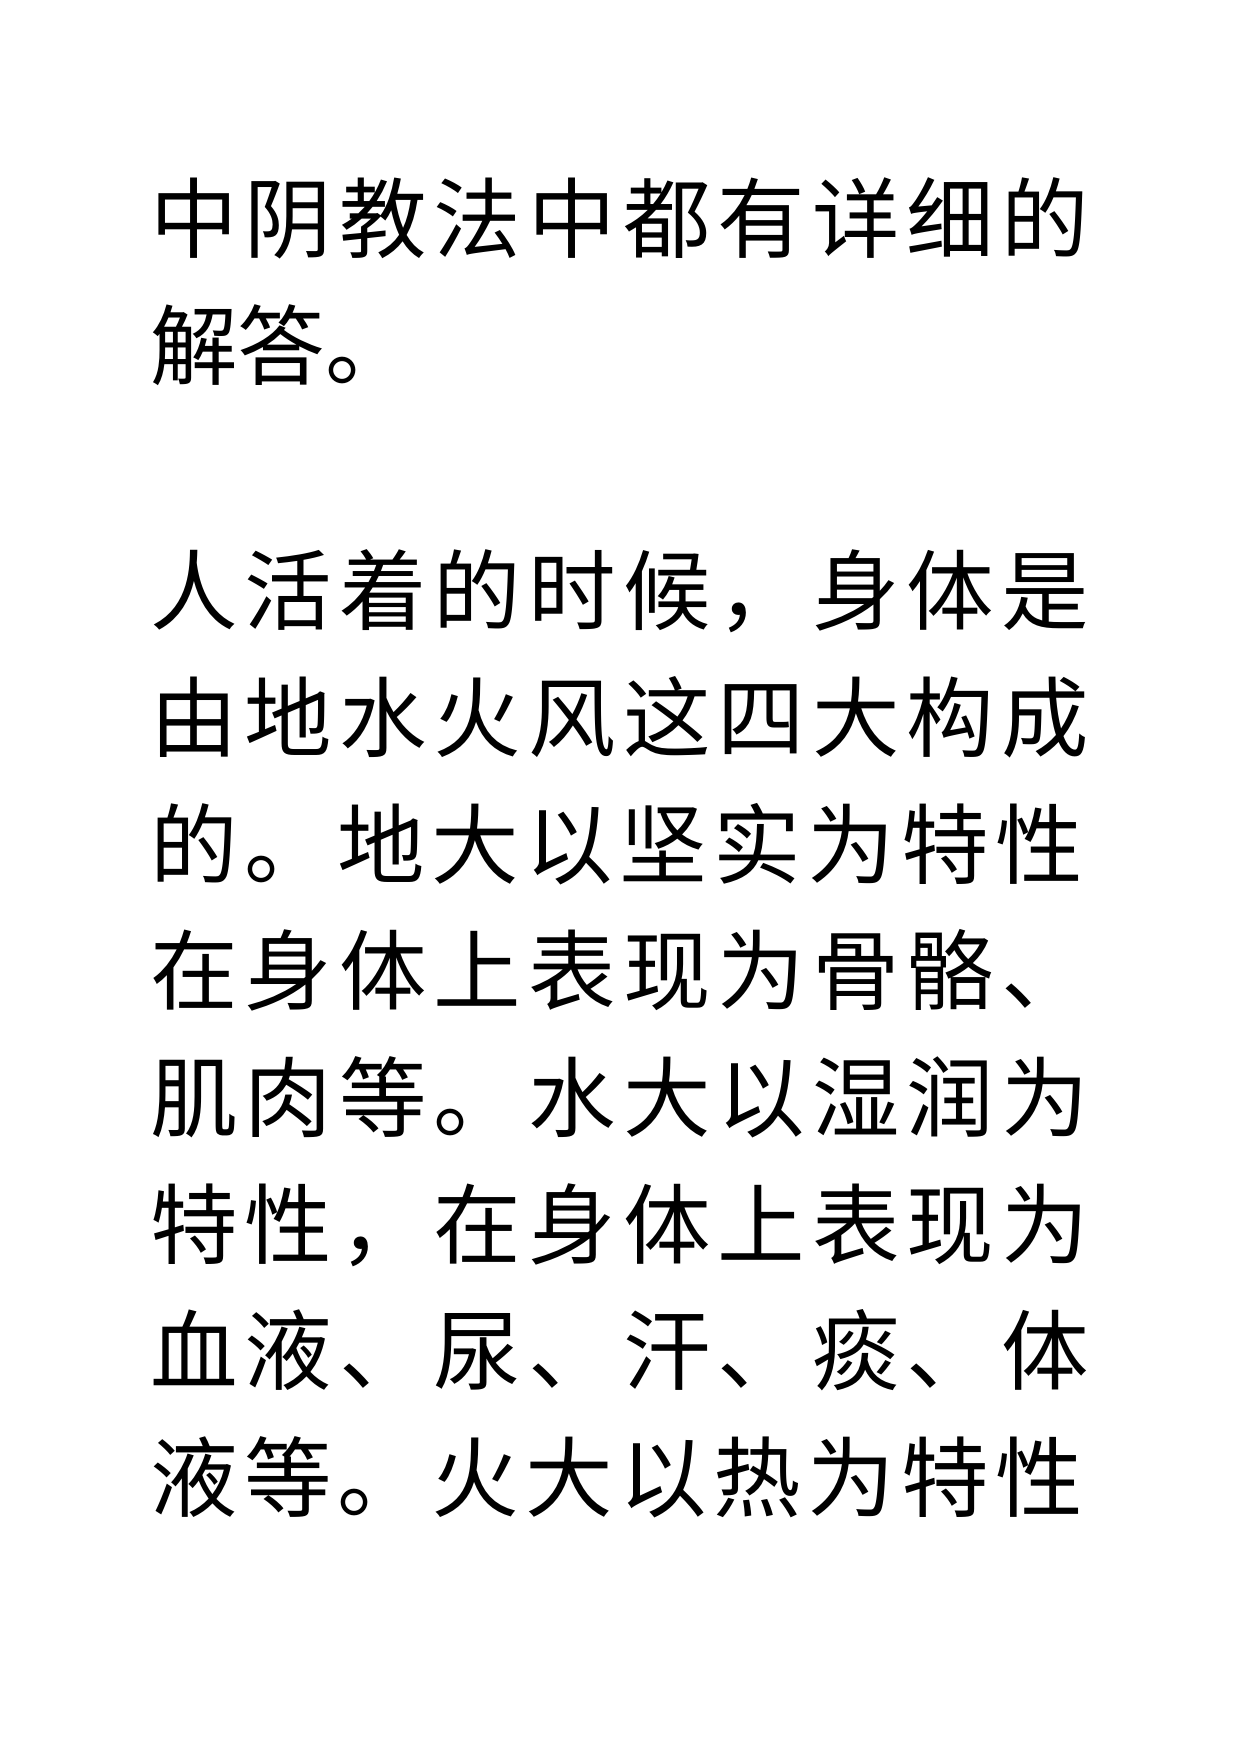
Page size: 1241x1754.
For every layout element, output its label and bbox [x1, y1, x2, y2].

text [150, 150, 1090, 403]
text [150, 522, 1090, 1536]
